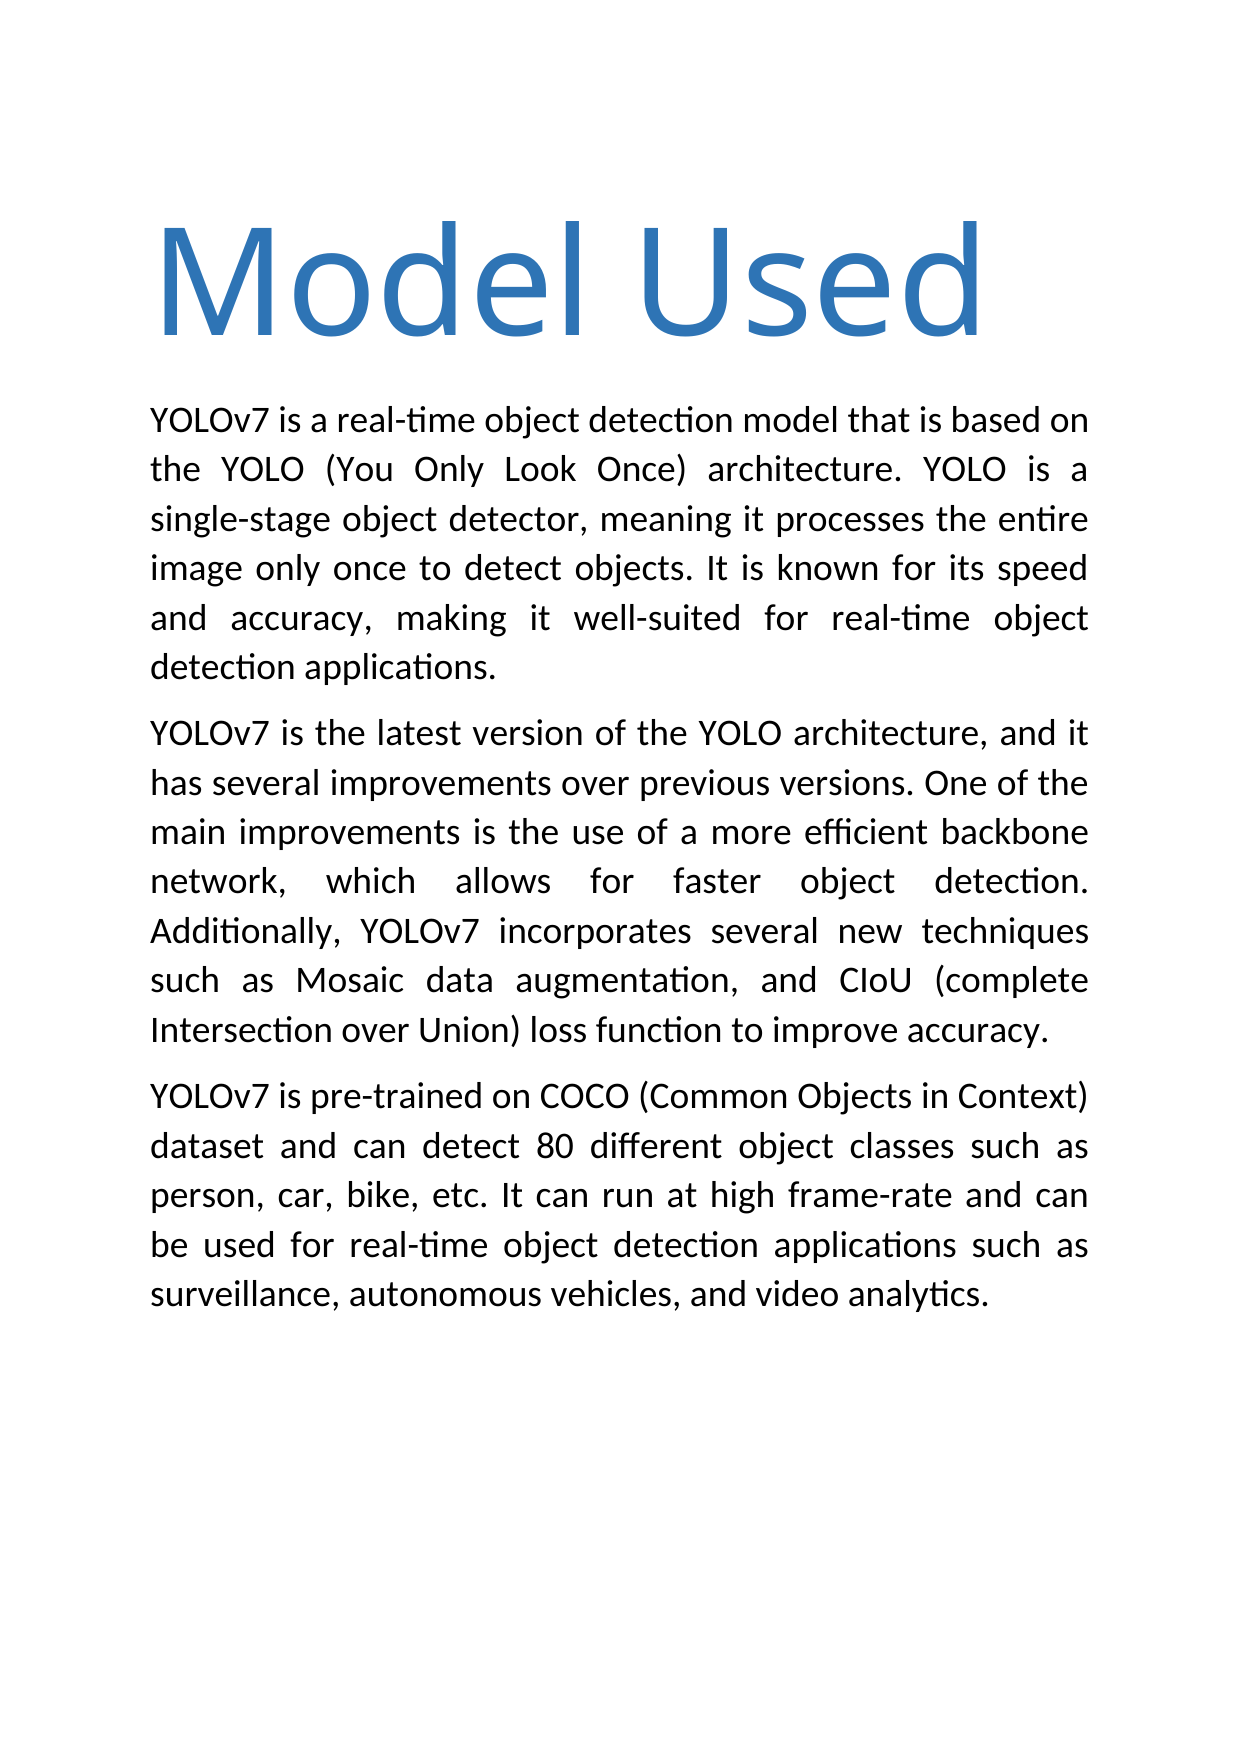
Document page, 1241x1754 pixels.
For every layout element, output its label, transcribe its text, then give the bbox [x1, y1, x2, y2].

subtitle Model Used [150, 175, 1090, 379]
text YOLOv7 is pre-trained on COCO (Common Objects in Context) dataset and can detect 80 different object classes such as person, car, bike, etc. It can run at high frame-rate and can be used for real-time object detection applications such as surveillance, autonomous vehicles, and video analytics. [150, 1072, 1090, 1316]
text YOLOv7 is the latest version of the YOLO architecture, and it has several improvements over previous versions. One of the main improvements is the use of a more efficient backbone network, which allows for faster object detection. Additionally, YOLOv7 incorporates several new techniques such as Mosaic data augmentation, and CIoU (complete Intersection over Union) loss function to improve accuracy. [150, 709, 1090, 1052]
text YOLOv7 is a real-time object detection model that is based on the YOLO (You Only Look Once) architecture. YOLO is a single-stage object detector, meaning it processes the entire image only once to detect objects. It is known for its speed and accuracy, making it well-suited for real-time object detection applications. [150, 396, 1090, 689]
